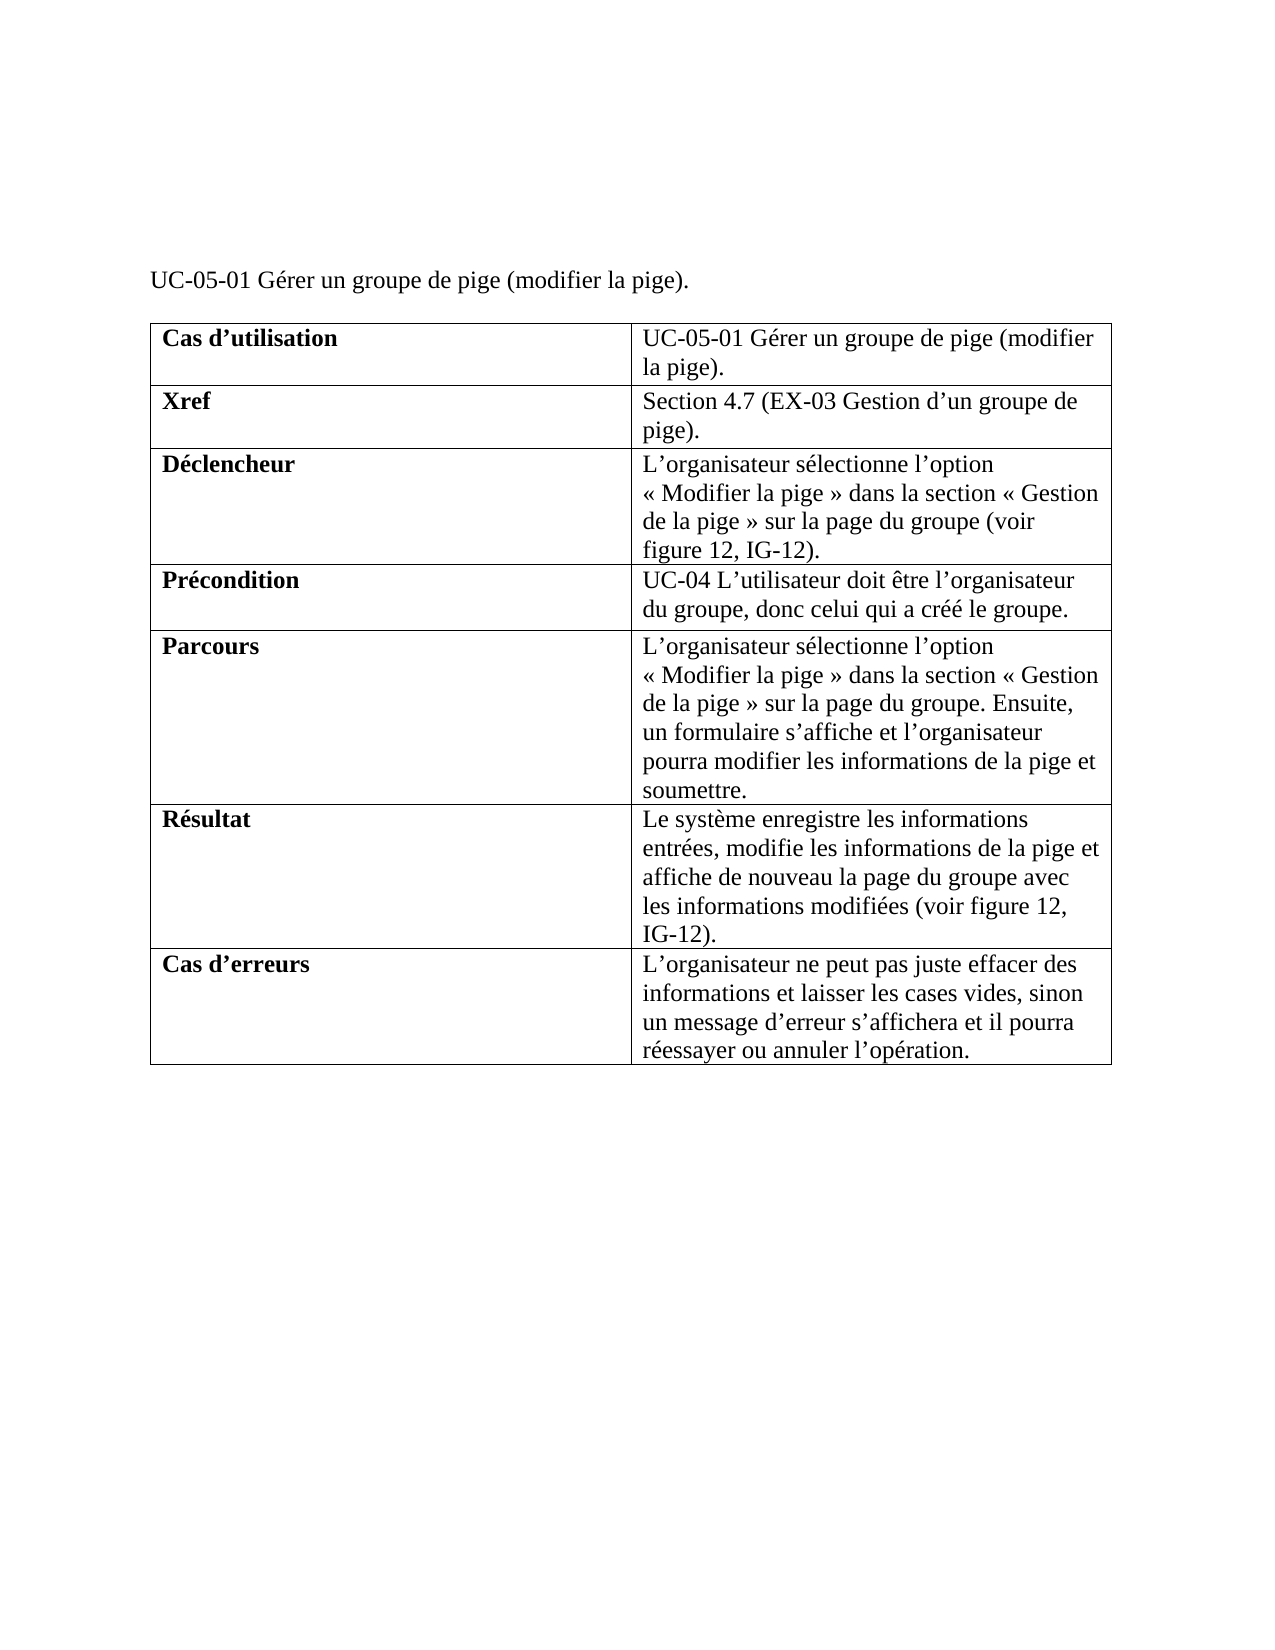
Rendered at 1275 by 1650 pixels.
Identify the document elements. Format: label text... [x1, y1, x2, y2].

table_cell Xref [151, 386, 631, 448]
table_cell Cas d’erreurs [151, 949, 631, 1064]
text UC-05-01 Gérer un groupe de pige (modifier la pige). [150, 265, 1125, 294]
table_cell Déclencheur [151, 449, 631, 564]
table_cell UC-04 L’utilisateur doit être l’organisateur du groupe, donc celui qui a créé le groupe. [632, 565, 1111, 630]
table_cell Section 4.7 (EX-03 Gestion d’un groupe de pige). [632, 386, 1111, 448]
table_cell Précondition [151, 565, 631, 630]
table_cell Le système enregistre les informations entrées, modifie les informations de la pige et affiche de nouveau la page du groupe avec les informations modifiées (voir figure 12, IG-12). [632, 805, 1111, 948]
table_cell Résultat [151, 805, 631, 948]
table_header Cas d’utilisation [151, 324, 631, 385]
table_cell Parcours [151, 631, 631, 803]
table_cell L’organisateur sélectionne l’option « Modifier la pige » dans la section « Gestion de la pige » sur la page du groupe. Ensuite, un formulaire s’affiche et l’organisateur pourra modifier les informations de la pige et soumettre. [632, 631, 1111, 803]
table_header UC-05-01 Gérer un groupe de pige (modifier la pige). [632, 324, 1111, 385]
table_cell L’organisateur ne peut pas juste effacer des informations et laisser les cases vides, sinon un message d’erreur s’affichera et il pourra réessayer ou annuler l’opération. [632, 949, 1111, 1064]
table_cell L’organisateur sélectionne l’option « Modifier la pige » dans la section « Gestion de la pige » sur la page du groupe (voir figure 12, IG-12). [632, 449, 1111, 564]
